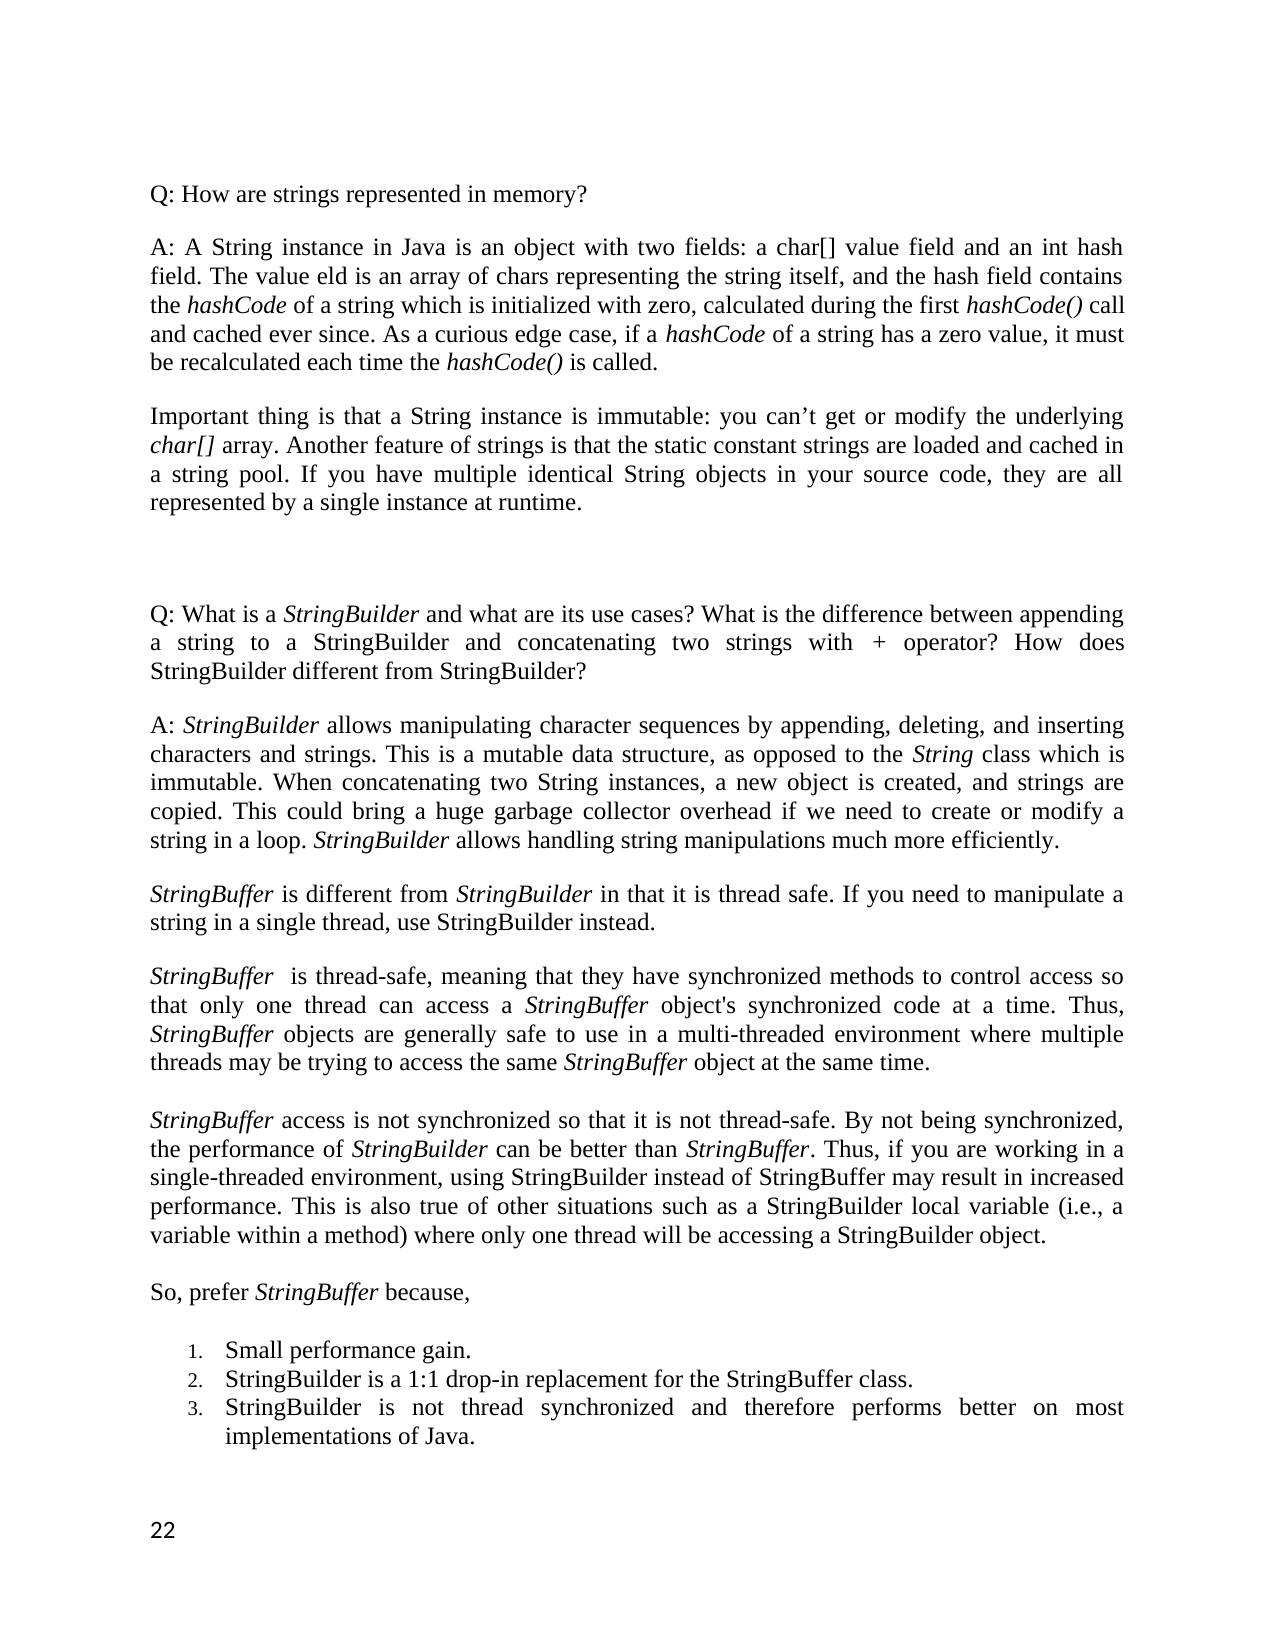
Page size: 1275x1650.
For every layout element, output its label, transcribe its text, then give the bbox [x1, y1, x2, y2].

text Q: What is a StringBuilder and what are its use cases? What is the difference between appending a string to a StringBuilder and concatenating two strings with + operator? How does StringBuilder different from StringBuilder? [150, 541, 1125, 685]
text StringBuffer access is not synchronized so that it is not thread-safe. By not being synchronized, the performance of StringBuilder can be better than StringBuffer. Thus, if you are working in a single-threaded environment, using StringBuilder instead of StringBuffer may result in increased performance. This is also true of other situations such as a StringBuilder local variable (i.e., a variable within a method) where only one thread will be accessing a StringBuilder object. [150, 1105, 1125, 1249]
text A: A String instance in Java is an object with two fields: a char[] value field and an int hash field. The value eld is an array of chars representing the string itself, and the hash field contains the hashCode of a string which is initialized with zero, calculated during the first hashCode() call and cached ever since. As a curious edge case, if a hashCode of a string has a zero value, it must be recalculated each time the hashCode() is called. [150, 232, 1125, 376]
text So, prefer StringBuffer because, [150, 1277, 1125, 1306]
text A: StringBuilder allows manipulating character sequences by appending, deleting, and inserting characters and strings. This is a mutable data structure, as opposed to the String class which is immutable. When concatenating two String instances, a new object is created, and strings are copied. This could bring a huge garbage collector overhead if we need to create or modify a string in a loop. StringBuilder allows handling string manipulations much more efficiently. [150, 710, 1125, 854]
list StringBuilder is a 1:1 drop-in replacement for the StringBuffer class. [187, 1364, 1125, 1392]
list StringBuilder is not thread synchronized and therefore performs better on most implementations of Java. [187, 1392, 1125, 1450]
text StringBuffer is different from StringBuilder in that it is thread safe. If you need to manipulate a string in a single thread, use StringBuilder instead. [150, 879, 1125, 936]
text Important thing is that a String instance is immutable: you can’t get or modify the underlying char[] array. Another feature of strings is that the static constant strings are loaded and cached in a string pool. If you have multiple identical String objects in your source code, they are all represented by a single instance at runtime. [150, 401, 1125, 516]
text StringBuffer is thread-safe, meaning that they have synchronized methods to control access so that only one thread can access a StringBuffer object's synchronized code at a time. Thus, StringBuffer objects are generally safe to use in a multi-threaded environment where multiple threads may be trying to access the same StringBuffer object at the same time. [150, 961, 1125, 1076]
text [150, 150, 1125, 207]
list Small performance gain. [187, 1335, 1125, 1364]
